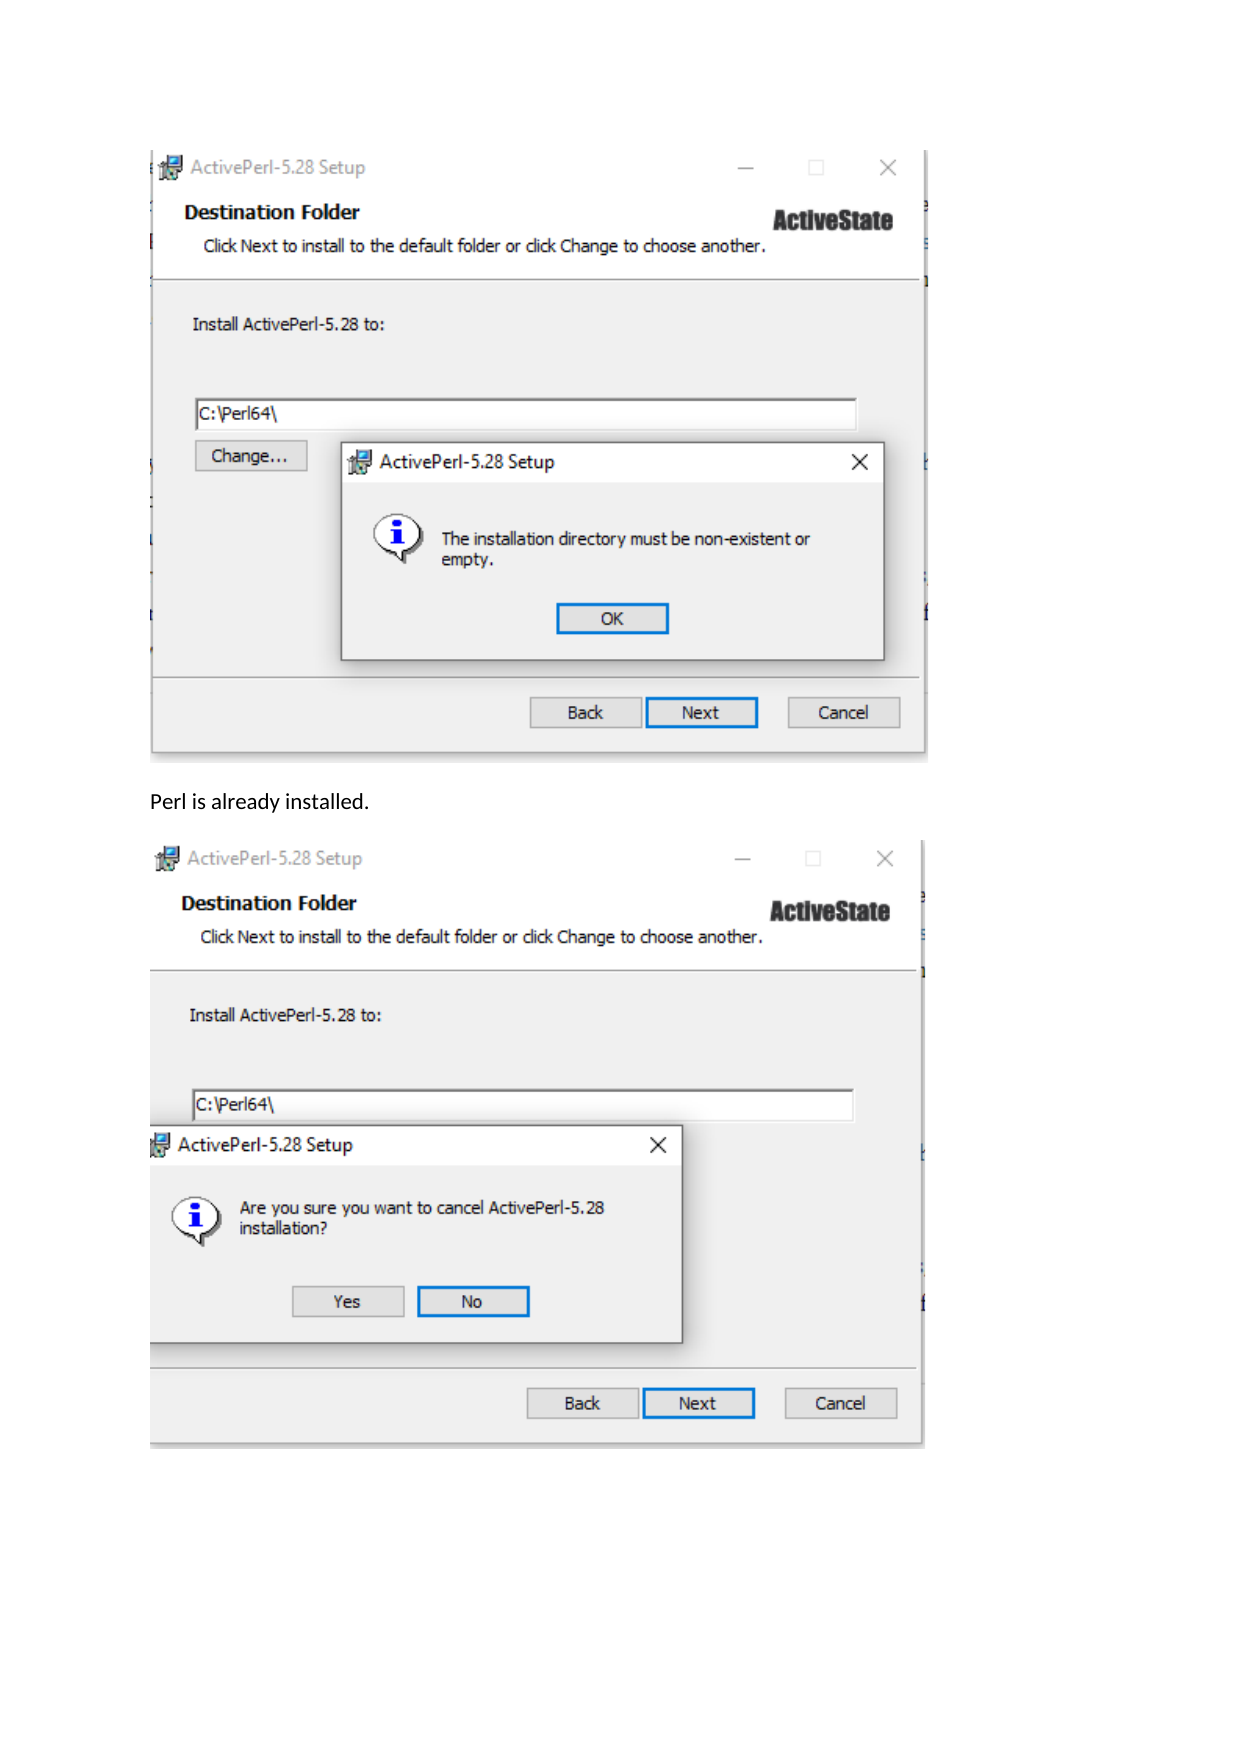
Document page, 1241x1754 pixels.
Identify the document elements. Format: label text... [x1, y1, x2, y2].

picture [150, 840, 926, 1449]
text Perl is already installed. [150, 787, 1090, 816]
picture [150, 150, 929, 763]
